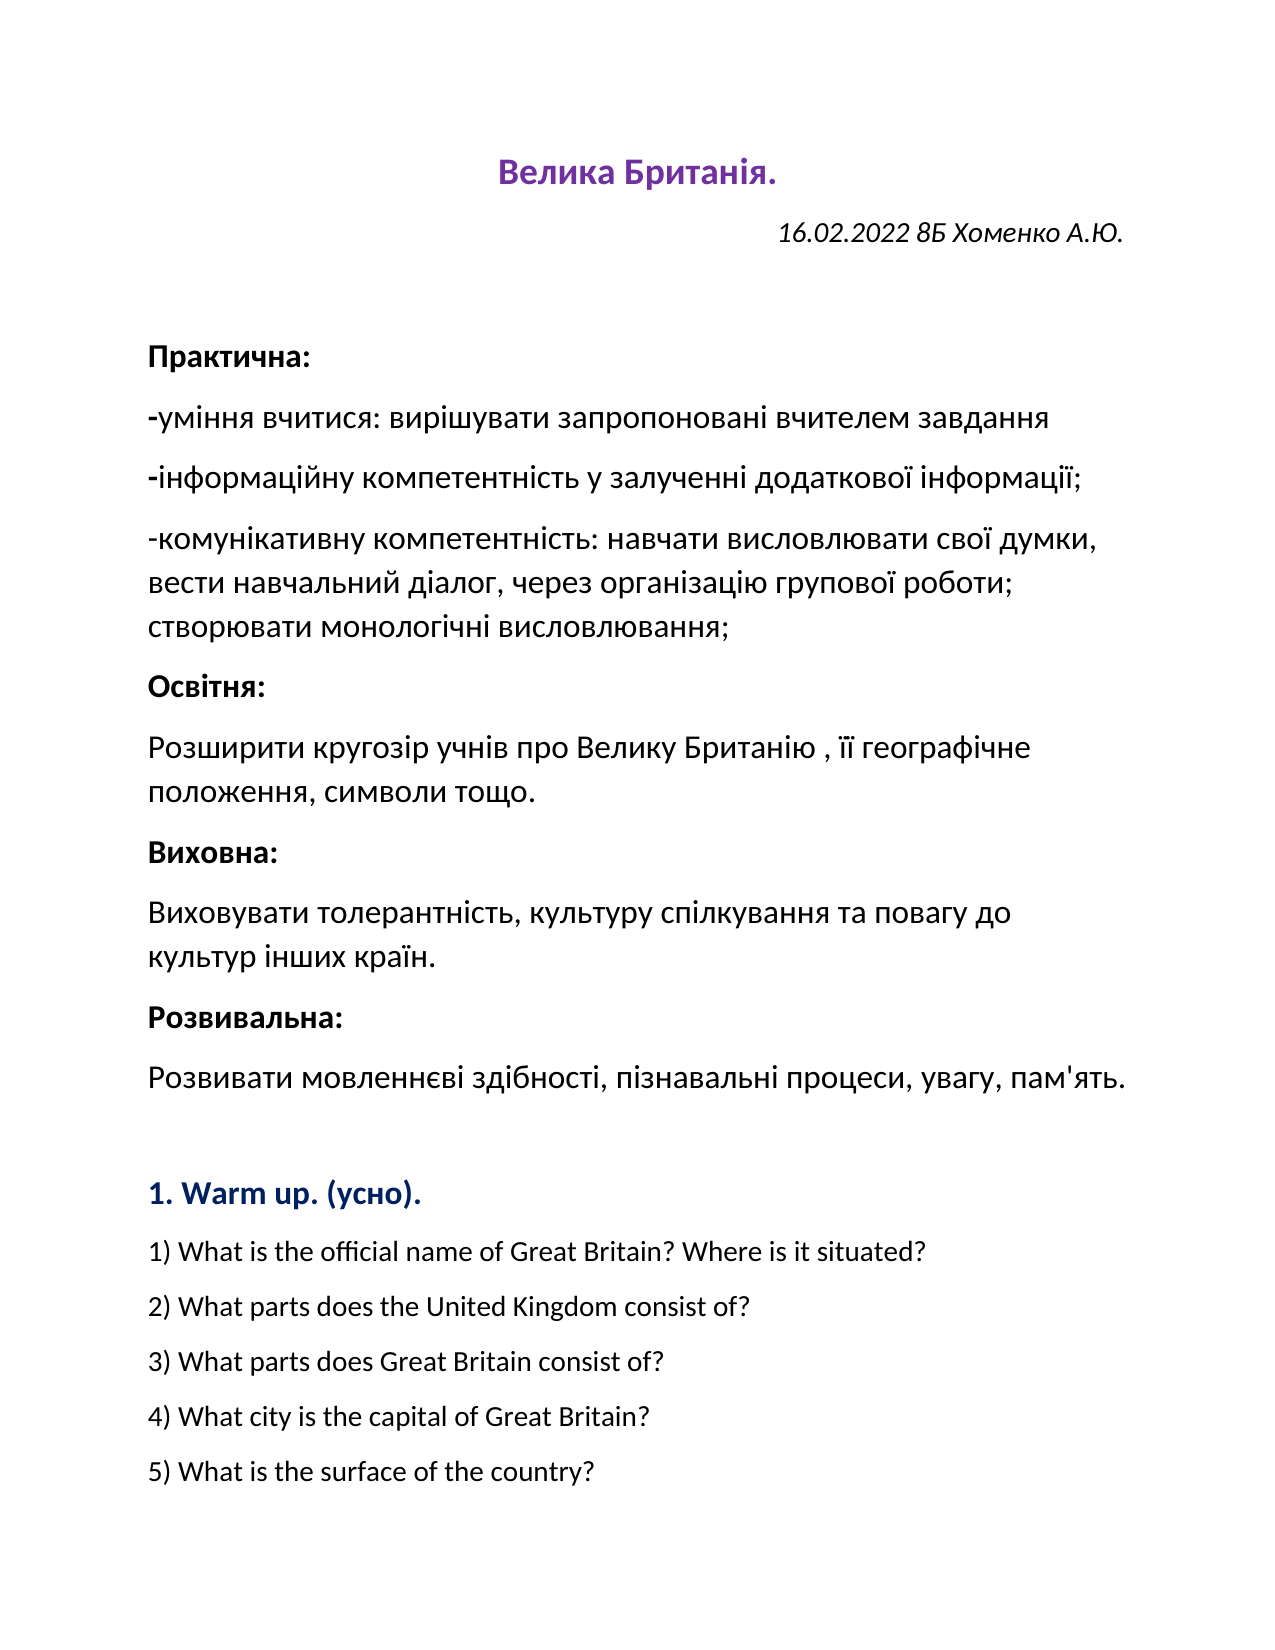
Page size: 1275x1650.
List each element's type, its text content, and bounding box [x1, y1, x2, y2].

text Виховна: [148, 831, 1127, 871]
text 2) What parts does the United Kingdom consist of? [148, 1288, 1127, 1323]
text -комунікативну компетентність: навчати висловлювати свої думки, вести навчальний діалог, через організацію групової роботи; створювати монологічні висловлювання; [148, 517, 1127, 646]
text Практична: [148, 335, 1127, 376]
text Розвивальна: [148, 996, 1127, 1037]
text 5) What is the surface of the country? [148, 1453, 1127, 1489]
text Розширити кругозір учнів про Велику Британію , її географічне положення, символи тощо. [148, 726, 1127, 811]
text -інформаційну компетентність у залученні додаткової інформації; [148, 456, 1127, 497]
text 1) What is the official name of Great Britain? Where is it situated? [148, 1233, 1127, 1268]
text 4) What city is the capital of Great Britain? [148, 1398, 1127, 1434]
text Виховувати толерантність, культуру спілкування та повагу до культур інших країн. [148, 891, 1127, 976]
text 3) What parts does Great Britain consist of? [148, 1343, 1127, 1379]
text -уміння вчитися: вирішувати запропоновані вчителем завдання [148, 396, 1127, 436]
text Освітня: [148, 665, 1127, 706]
text 16.02.2022 8Б Хоменко А.Ю. [148, 214, 1127, 249]
text Розвивати мовленнєві здібності, пізнавальні процеси, увагу, пам'ять. [148, 1056, 1127, 1097]
text 1. Warm up. (усно). [148, 1172, 1127, 1213]
text Велика Британія. [148, 148, 1127, 193]
